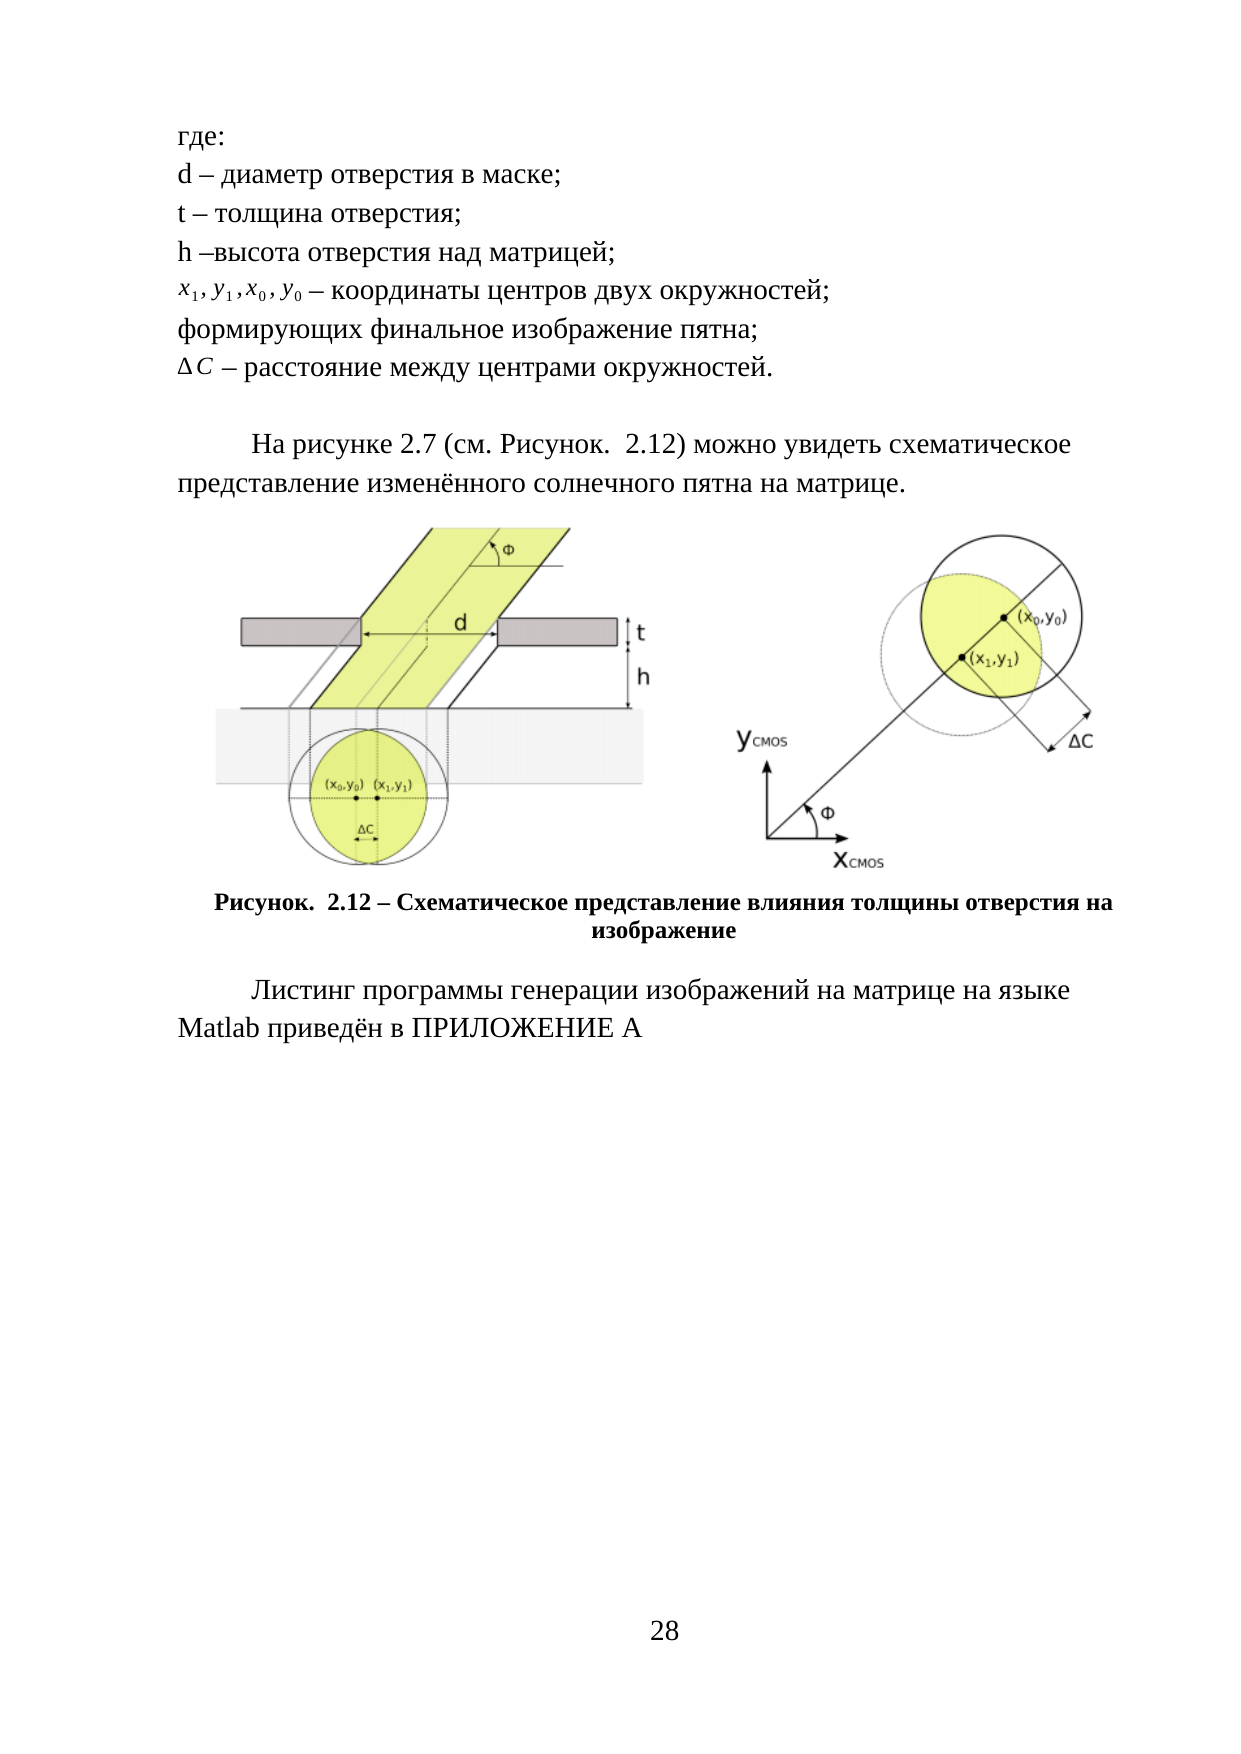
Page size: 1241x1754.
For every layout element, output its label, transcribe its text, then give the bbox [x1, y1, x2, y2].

text формирующих финальное изображение пятна; [177, 311, 1152, 344]
text – расстояние между центрами окружностей. [177, 349, 1152, 383]
text – координаты центров двух окружностей; [177, 272, 1152, 306]
picture [212, 521, 1115, 879]
text d – диаметр отверстия в маске; [177, 157, 1152, 190]
text h –высота отверстия над матрицей; [177, 234, 1152, 267]
text t – толщина отверстия; [177, 195, 1152, 229]
text где: [177, 118, 1152, 152]
